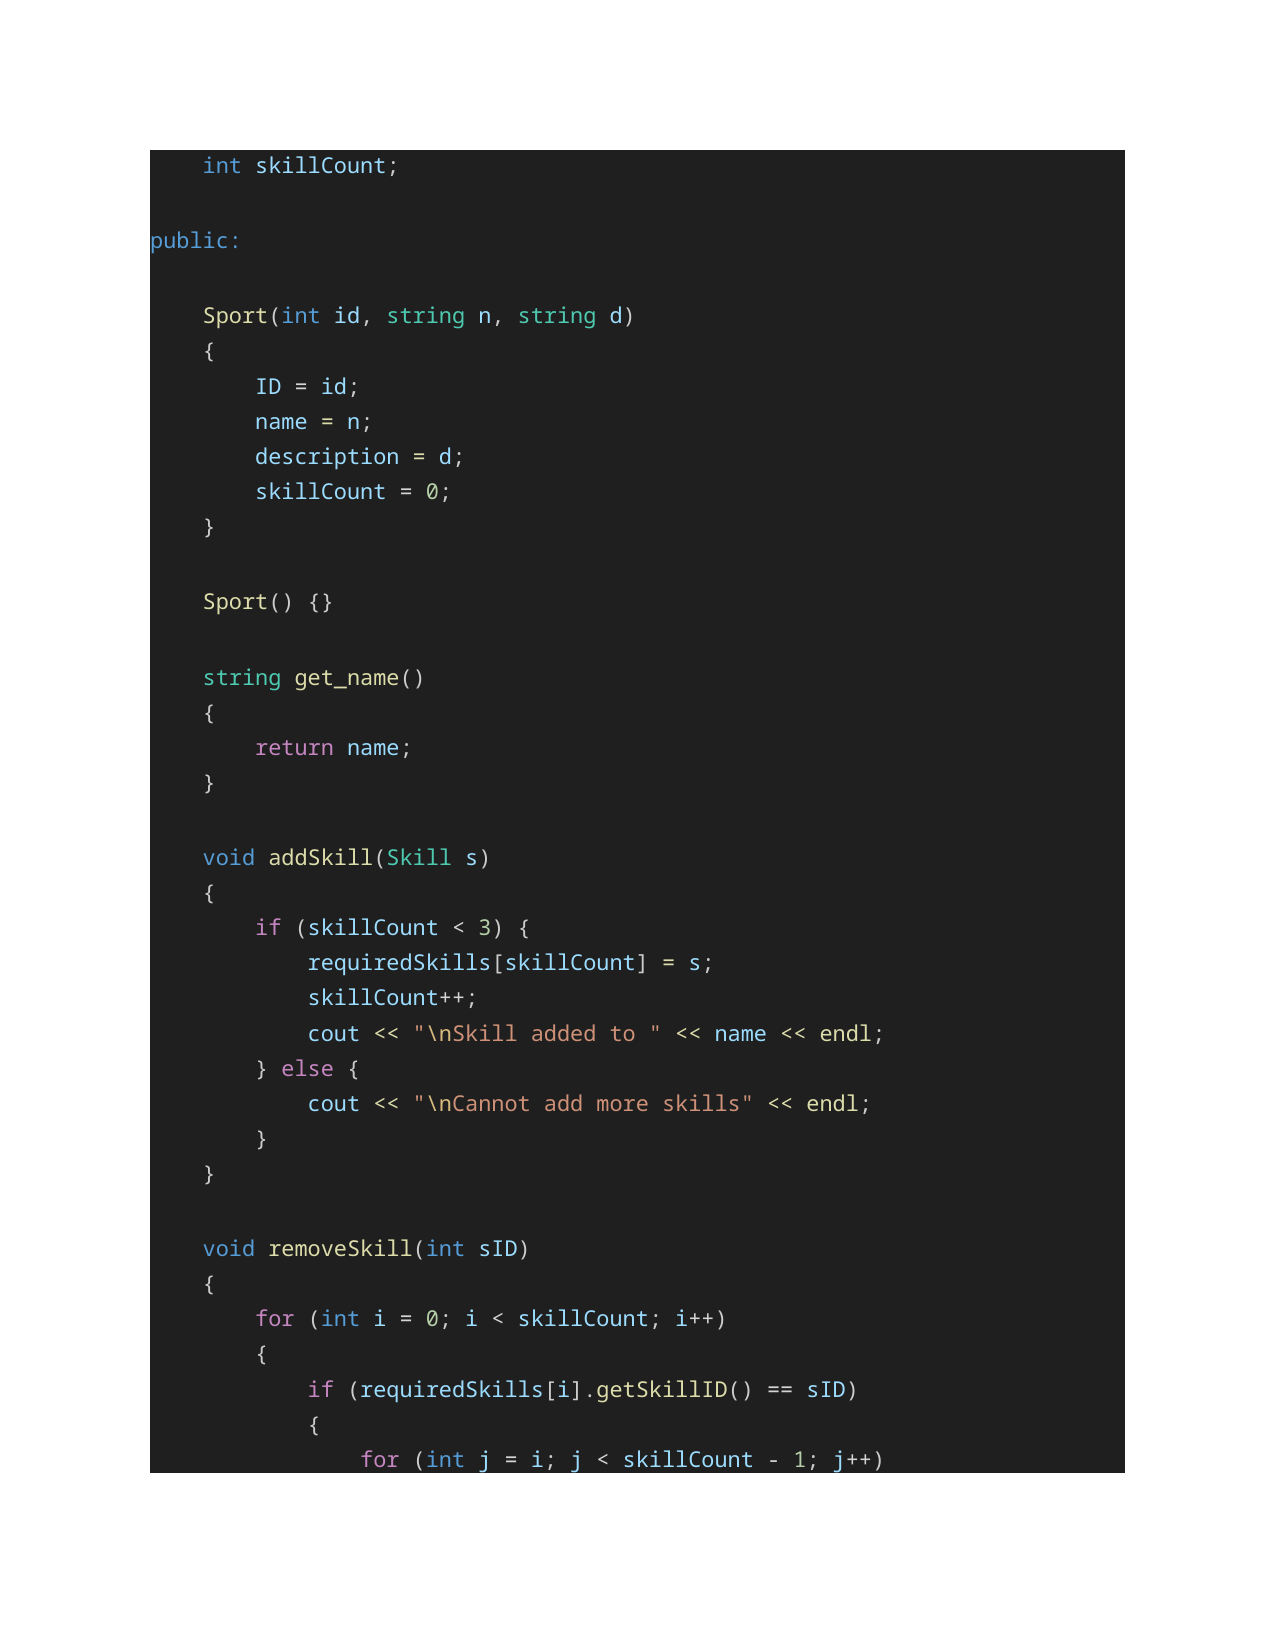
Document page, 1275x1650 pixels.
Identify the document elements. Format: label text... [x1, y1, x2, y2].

text Sport(int id, string n, string d) [150, 300, 1125, 330]
text skillCount = 0; [150, 476, 1125, 506]
text description = d; [150, 441, 1125, 471]
text } [150, 1123, 1125, 1153]
text if (requiredSkills[i].getSkillID() == sID) [150, 1373, 1125, 1403]
text void removeSkill(int sID) [150, 1233, 1125, 1263]
text for (int i = 0; i < skillCount; i++) [150, 1303, 1125, 1333]
text void addSkill(Skill s) [150, 842, 1125, 872]
text return name; [150, 732, 1125, 761]
text } [150, 767, 1125, 797]
text } else { [150, 1053, 1125, 1082]
text string get_name() [150, 661, 1125, 691]
text Sport() {} [150, 586, 1125, 616]
text if (skillCount < 3) { [150, 912, 1125, 942]
text skillCount++; [150, 982, 1125, 1012]
text { [150, 1268, 1125, 1298]
text requiredSkills[skillCount] = s; [150, 947, 1125, 977]
text { [150, 697, 1125, 726]
text cout << "\nCannot add more skills" << endl; [150, 1088, 1125, 1117]
text { [150, 336, 1125, 365]
text name = n; [150, 406, 1125, 436]
text int skillCount; [150, 150, 1125, 180]
text { [150, 877, 1125, 907]
text } [150, 511, 1125, 541]
text ID = id; [150, 371, 1125, 400]
text { [150, 1409, 1125, 1438]
text for (int j = i; j < skillCount - 1; j++) [150, 1444, 1125, 1473]
text { [150, 1338, 1125, 1368]
text cout << "\nSkill added to " << name << endl; [150, 1017, 1125, 1047]
text public: [150, 225, 1125, 255]
text } [150, 1158, 1125, 1188]
